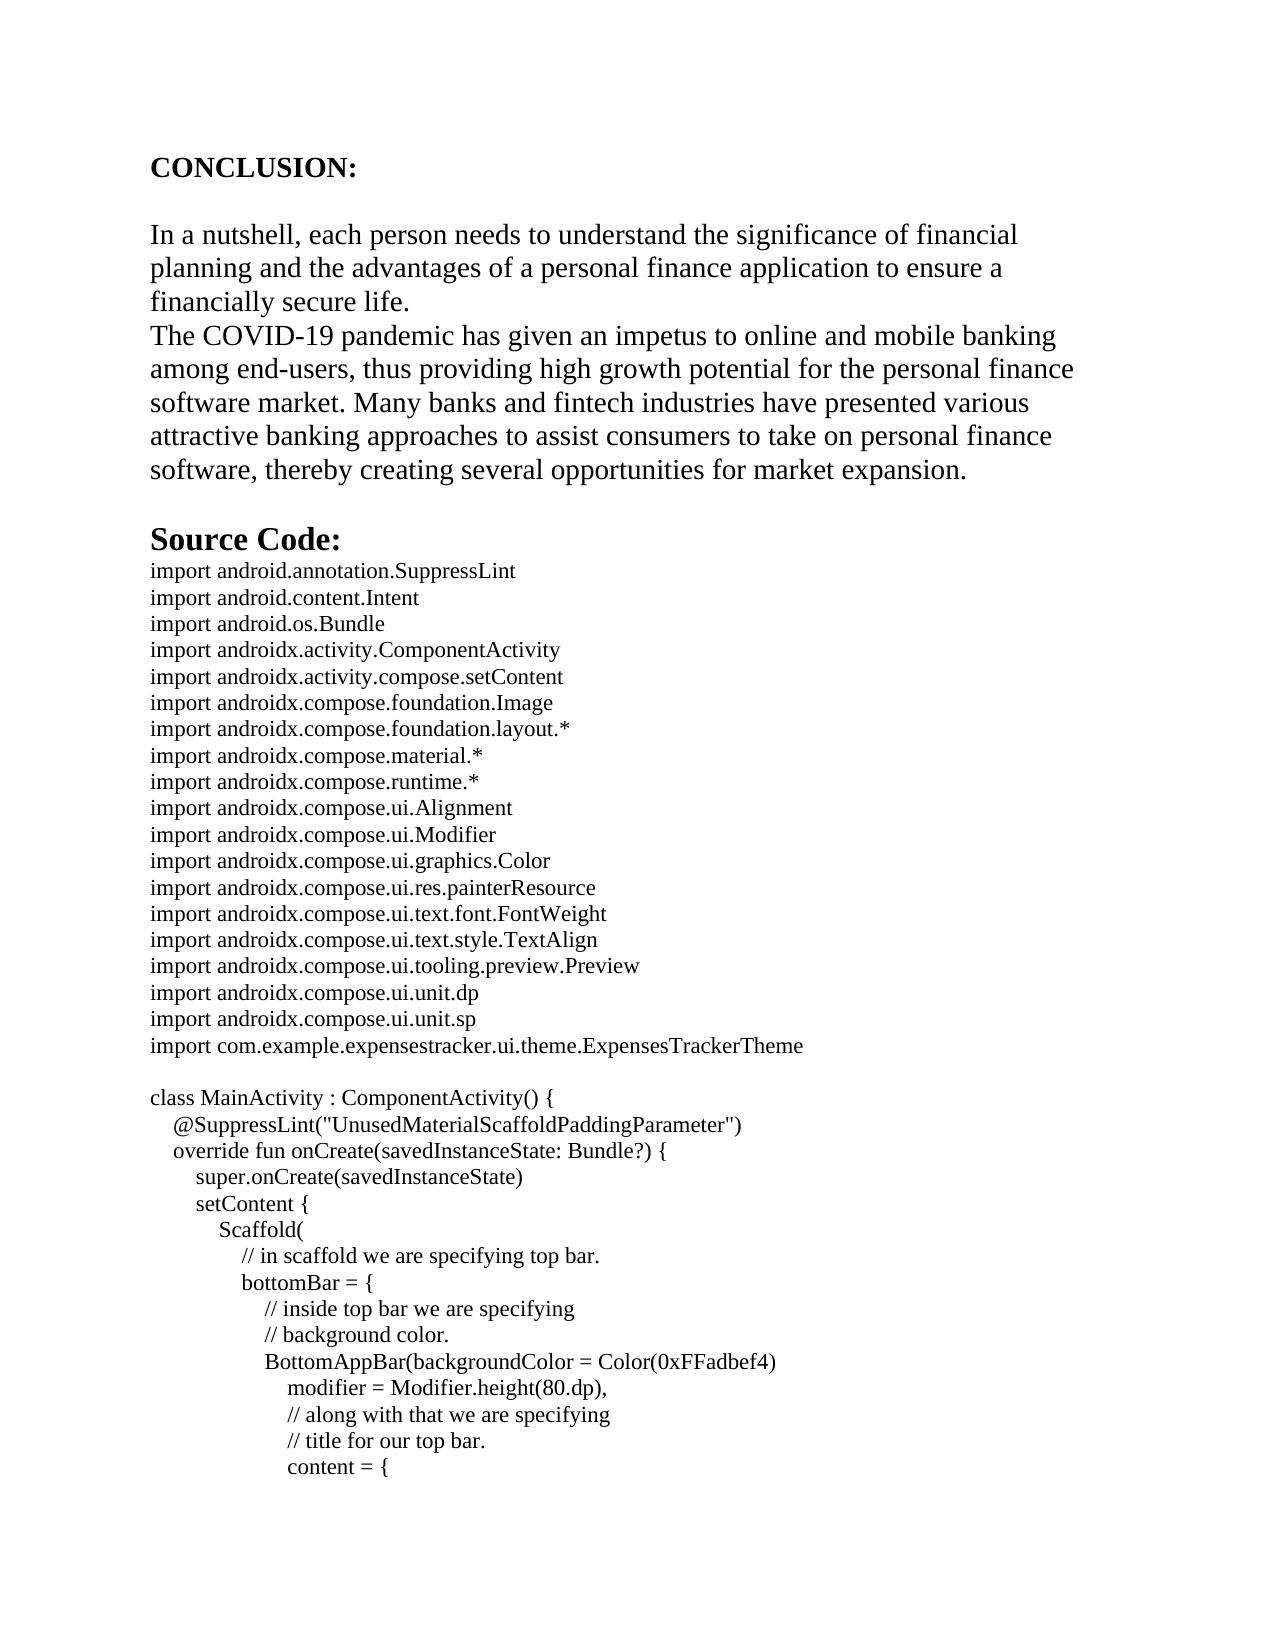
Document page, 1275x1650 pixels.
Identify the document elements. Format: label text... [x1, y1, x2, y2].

text // title for our top bar. [150, 1427, 1125, 1453]
text import androidx.compose.foundation.Image [150, 689, 1125, 715]
text import androidx.compose.ui.unit.dp [150, 979, 1125, 1005]
text import androidx.compose.material.* [150, 742, 1125, 768]
text import androidx.activity.compose.setContent [150, 663, 1125, 689]
text import androidx.compose.ui.graphics.Color [150, 847, 1125, 873]
text import android.annotation.SuppressLint [150, 557, 1125, 584]
text // along with that we are specifying [150, 1401, 1125, 1427]
text Scaffold( [150, 1216, 1125, 1242]
text import androidx.compose.ui.Alignment [150, 794, 1125, 821]
text import androidx.compose.ui.text.font.FontWeight [150, 900, 1125, 926]
text import com.example.expensestracker.ui.theme.ExpensesTrackerTheme [150, 1032, 1125, 1058]
text modifier = Modifier.height(80.dp), [150, 1374, 1125, 1401]
text // in scaffold we are specifying top bar. [150, 1242, 1125, 1269]
text // background color. [150, 1322, 1125, 1348]
text CONCLUSION: [150, 150, 1125, 183]
text import androidx.compose.ui.tooling.preview.Preview [150, 953, 1125, 979]
text setContent { [150, 1190, 1125, 1216]
text class MainActivity : ComponentActivity() { [150, 1084, 1125, 1111]
text import androidx.compose.runtime.* [150, 768, 1125, 794]
text import android.content.Intent [150, 584, 1125, 610]
text import androidx.compose.ui.Modifier [150, 821, 1125, 847]
text In a nutshell, each person needs to understand the significance of financial planning and the advantages of a personal finance application to ensure a financially secure life. [150, 217, 1125, 318]
text import androidx.compose.foundation.layout.* [150, 715, 1125, 742]
text // inside top bar we are specifying [150, 1295, 1125, 1322]
text @SuppressLint("UnusedMaterialScaffoldPaddingParameter") [150, 1111, 1125, 1137]
text override fun onCreate(savedInstanceState: Bundle?) { [150, 1137, 1125, 1163]
text import androidx.compose.ui.text.style.TextAlign [150, 926, 1125, 953]
text content = { [150, 1453, 1125, 1480]
text import androidx.compose.ui.unit.sp [150, 1005, 1125, 1032]
text BottomAppBar(backgroundColor = Color(0xFFadbef4) [150, 1348, 1125, 1374]
text Source Code: [150, 519, 1125, 557]
text import androidx.activity.ComponentActivity [150, 636, 1125, 663]
text super.onCreate(savedInstanceState) [150, 1163, 1125, 1190]
text import androidx.compose.ui.res.painterResource [150, 873, 1125, 900]
text bottomBar = { [150, 1269, 1125, 1295]
text The COVID-19 pandemic has given an impetus to online and mobile banking among end-users, thus providing high growth potential for the personal finance software market. Many banks and fintech industries have presented various attractive banking approaches to assist consumers to take on personal finance software, thereby creating several opportunities for market expansion. [150, 318, 1125, 485]
text import android.os.Bundle [150, 610, 1125, 636]
